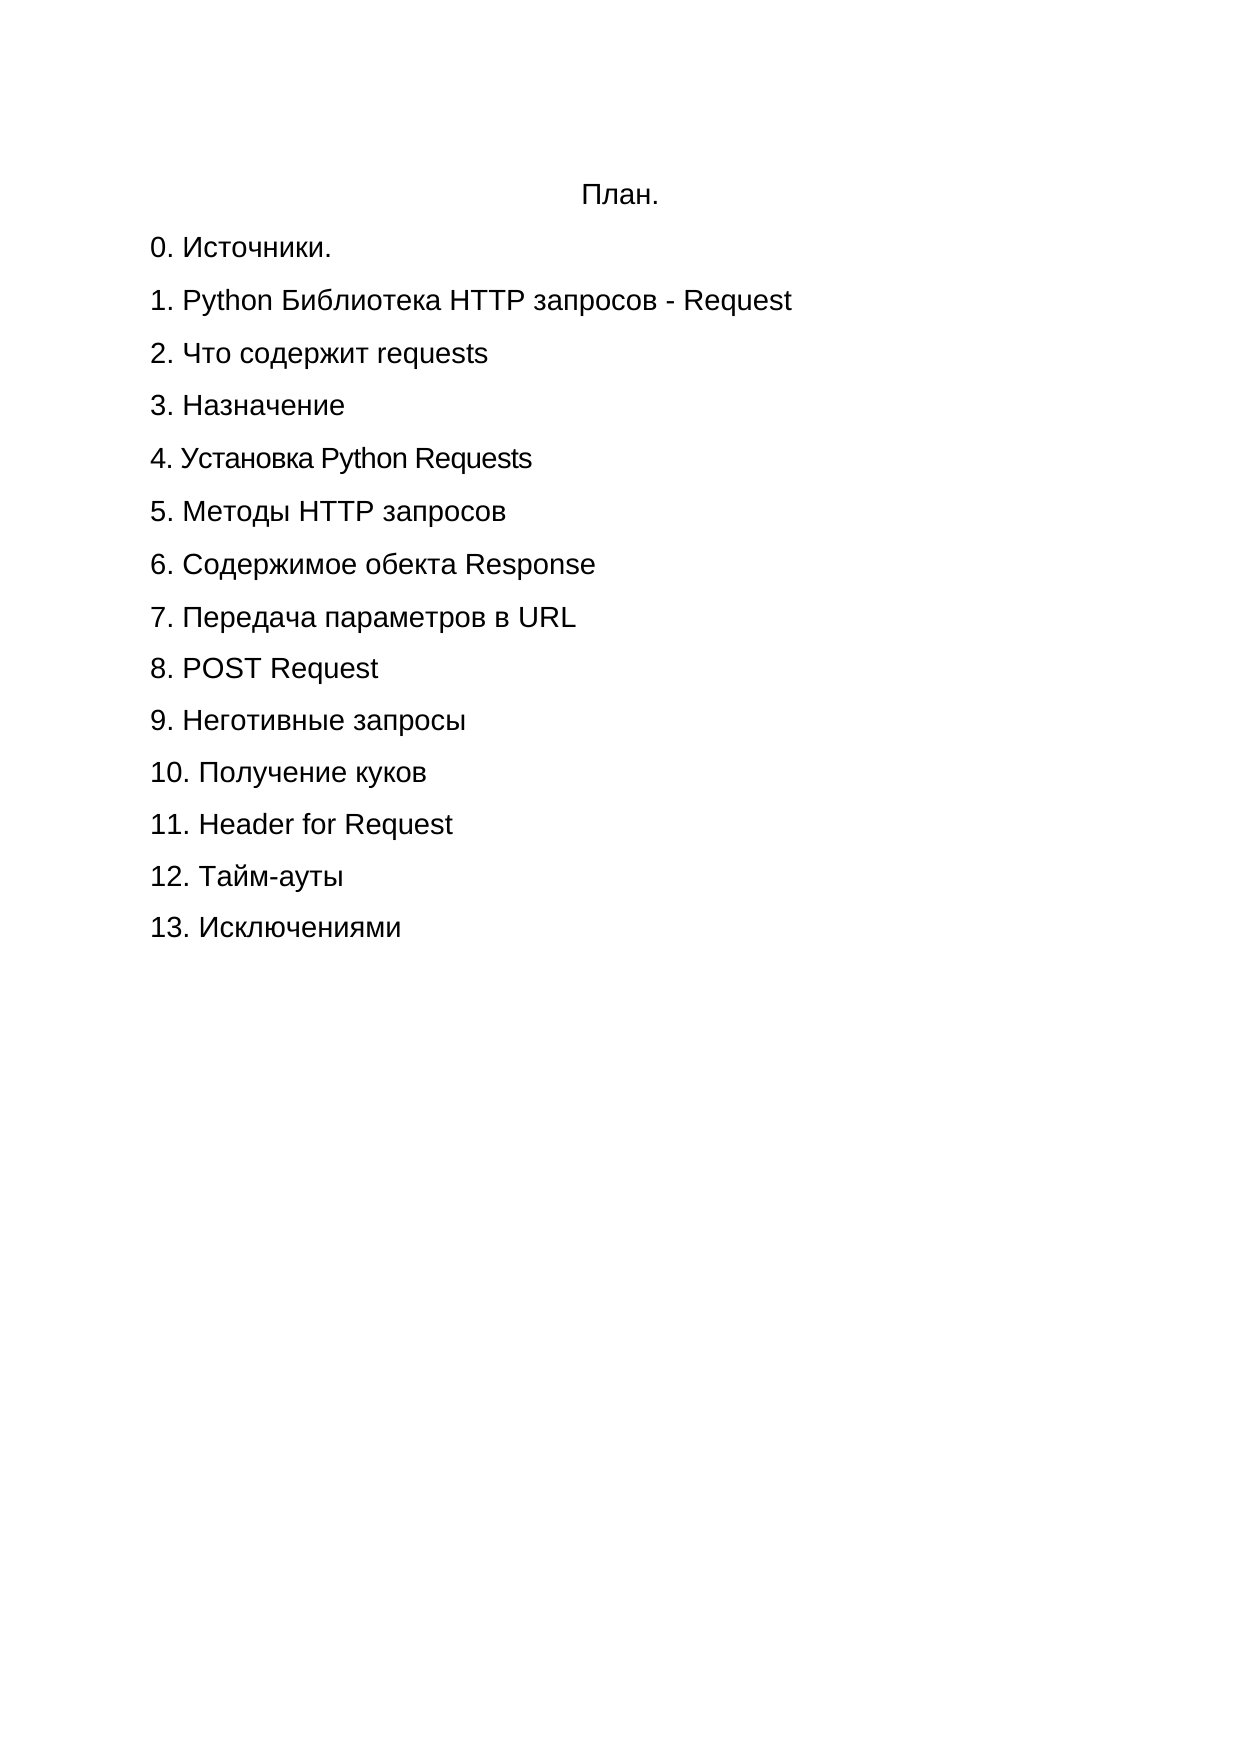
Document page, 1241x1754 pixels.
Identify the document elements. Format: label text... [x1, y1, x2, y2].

text План. [150, 177, 1090, 211]
text 8. POST Request [150, 651, 1090, 685]
text 1. Python Библиотека HTTP запросов - Request [150, 283, 1090, 316]
text 3. Назначение [150, 388, 1090, 422]
text 10. Получение куков [150, 755, 1090, 788]
text 4. Установка Python Requests [150, 441, 1090, 475]
text 11. Header for Request [150, 807, 1090, 840]
text 7. Передача параметров в URL [150, 600, 1090, 633]
text 5. Методы HTTP запросов [150, 494, 1090, 528]
text 6. Содержимое обекта Response [150, 547, 1090, 580]
text 0. Источники. [150, 230, 1090, 263]
text 2. Что содержит requests [150, 336, 1090, 369]
text 9. Неготивные запросы [150, 703, 1090, 737]
text 13. Исключениями [150, 910, 1090, 944]
text 12. Тайм-ауты [150, 858, 1090, 892]
